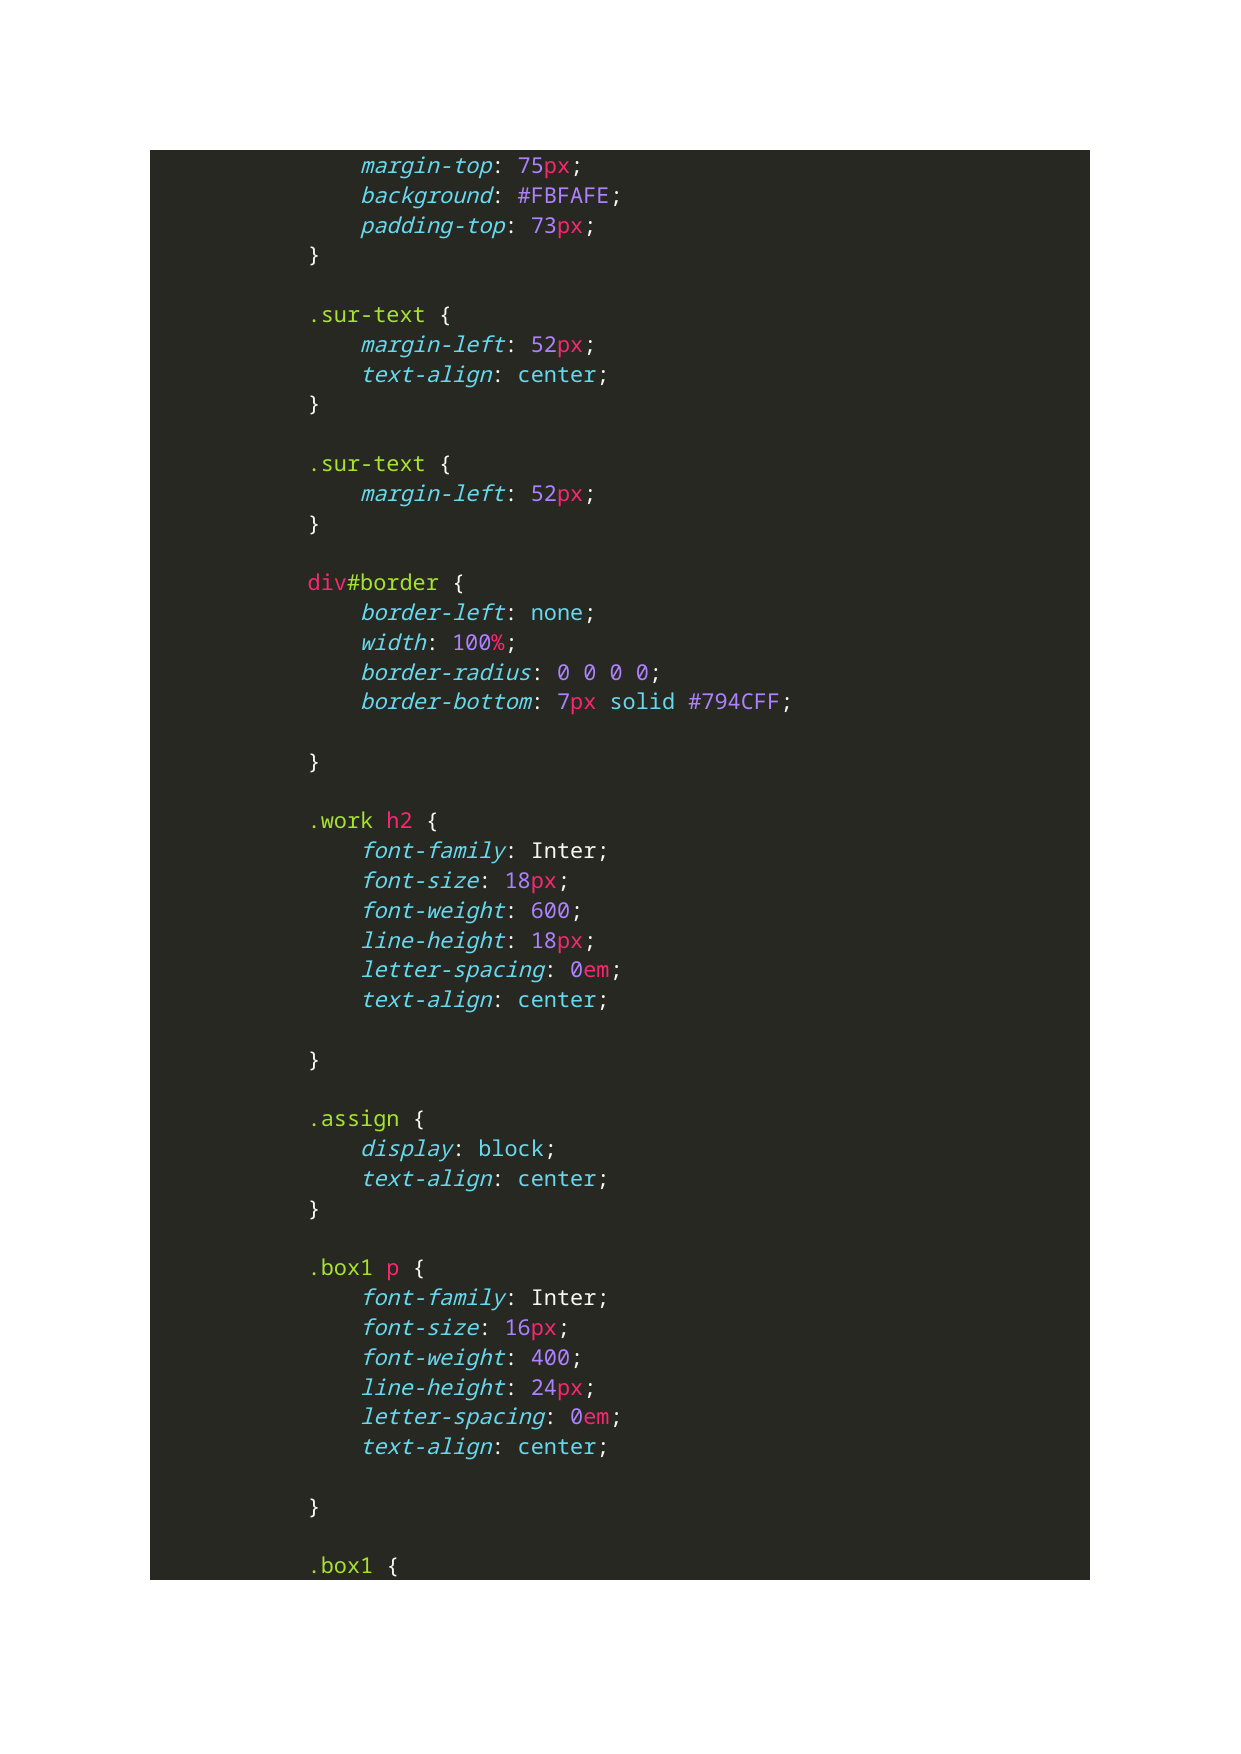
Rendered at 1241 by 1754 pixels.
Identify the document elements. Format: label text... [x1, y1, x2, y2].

text border-radius: 0 0 0 0; [150, 656, 1090, 686]
text font-family: Inter; [150, 835, 1090, 865]
text } [150, 388, 1090, 418]
text font-size: 16px; [150, 1312, 1090, 1342]
text letter-spacing: 0em; [150, 954, 1090, 984]
text .box1 p { [150, 1252, 1090, 1282]
text } [150, 1193, 1090, 1222]
text div#border { [150, 567, 1090, 597]
text } [150, 1491, 1090, 1520]
text } [150, 507, 1090, 537]
text text-align: center; [150, 1431, 1090, 1461]
text margin-top: 75px; [150, 150, 1090, 180]
text .sur-text { [150, 448, 1090, 478]
text font-family: Inter; [150, 1282, 1090, 1312]
text font-size: 18px; [150, 865, 1090, 895]
text background: #FBFAFE; [150, 180, 1090, 209]
text display: block; [150, 1133, 1090, 1163]
text border-bottom: 7px solid #794CFF; [150, 686, 1090, 716]
text line-height: 24px; [150, 1371, 1090, 1401]
text letter-spacing: 0em; [150, 1401, 1090, 1431]
text font-weight: 600; [150, 895, 1090, 924]
text .work h2 { [150, 805, 1090, 835]
text line-height: 18px; [150, 924, 1090, 954]
text text-align: center; [150, 1163, 1090, 1193]
text padding-top: 73px; [150, 209, 1090, 239]
text } [150, 239, 1090, 269]
text } [150, 1044, 1090, 1073]
text width: 100%; [150, 627, 1090, 656]
text margin-left: 52px; [150, 478, 1090, 507]
text text-align: center; [150, 984, 1090, 1014]
text font-weight: 400; [150, 1342, 1090, 1371]
text .sur-text { [150, 299, 1090, 329]
text margin-left: 52px; [150, 329, 1090, 358]
text text-align: center; [150, 358, 1090, 388]
text .box1 { [150, 1550, 1090, 1580]
text .assign { [150, 1103, 1090, 1133]
text border-left: none; [150, 597, 1090, 627]
text } [150, 746, 1090, 776]
